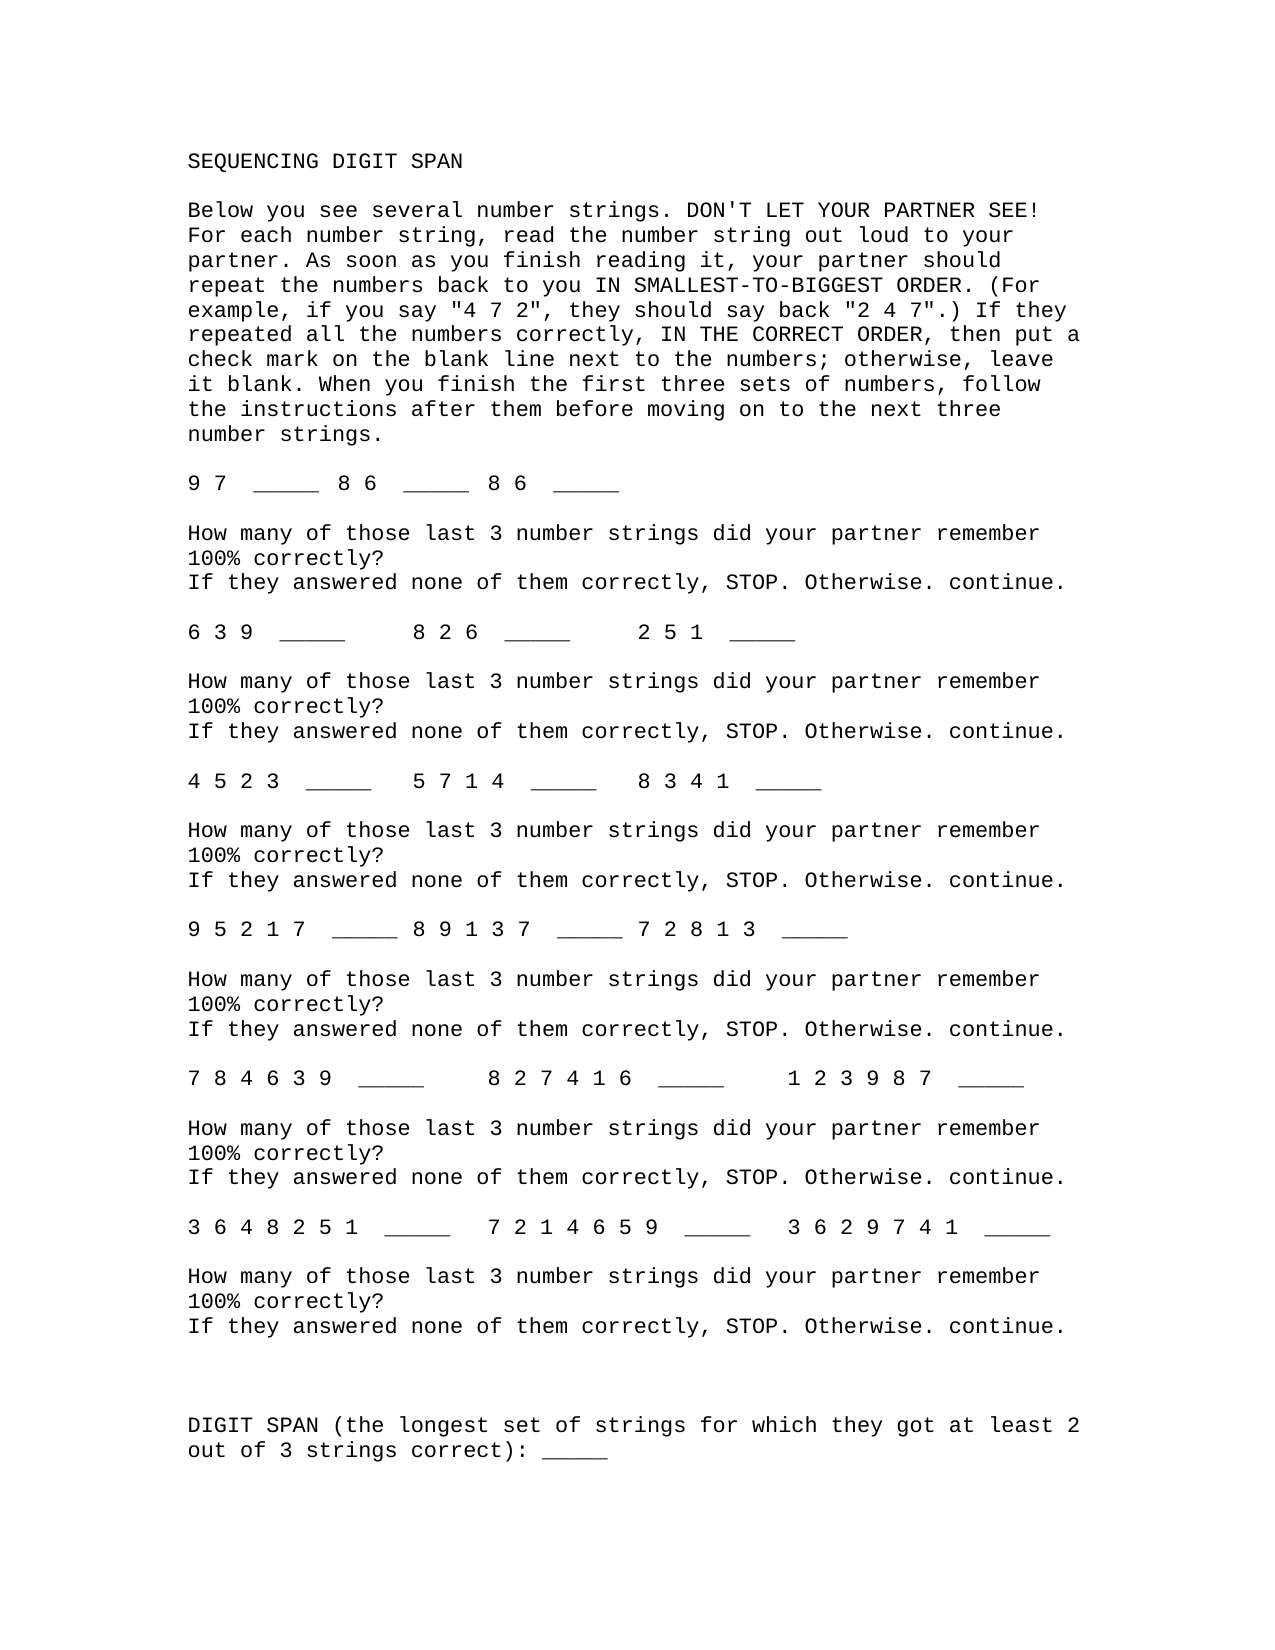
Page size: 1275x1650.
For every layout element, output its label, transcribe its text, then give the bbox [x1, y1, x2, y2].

text 9 5 2 1 7 _____ 8 9 1 3 7 _____ 7 2 8 1 3 _____ [187, 918, 1087, 943]
text SEQUENCING DIGIT SPAN [187, 150, 1087, 175]
text If they answered none of them correctly, STOP. Otherwise. continue. [187, 1166, 1087, 1191]
text How many of those last 3 number strings did your partner remember 100% correctly? [187, 522, 1087, 571]
text 9 7 _____ 8 6 _____ 8 6 _____ [187, 472, 1087, 497]
text How many of those last 3 number strings did your partner remember 100% correctly? [187, 1117, 1087, 1166]
text If they answered none of them correctly, STOP. Otherwise. continue. [187, 571, 1087, 596]
text How many of those last 3 number strings did your partner remember 100% correctly? [187, 968, 1087, 1018]
text 6 3 9 _____ 8 2 6 _____ 2 5 1 _____ [187, 621, 1087, 646]
text 7 8 4 6 3 9 _____ 8 2 7 4 1 6 _____ 1 2 3 9 8 7 _____ [187, 1067, 1087, 1092]
text How many of those last 3 number strings did your partner remember 100% correctly? [187, 1266, 1087, 1315]
text Below you see several number strings. DON'T LET YOUR PARTNER SEE! For each number string, read the number string out loud to your partner. As soon as you finish reading it, your partner should repeat the numbers back to you IN SMALLEST-TO-BIGGEST ORDER. (For example, if you say "4 7 2", they should say back "2 4 7".) If they repeated all the numbers correctly, IN THE CORRECT ORDER, then put a check mark on the blank line next to the numbers; otherwise, leave it blank. When you finish the first three sets of numbers, follow the instructions after them before moving on to the next three number strings. [187, 199, 1087, 447]
text 3 6 4 8 2 5 1 _____ 7 2 1 4 6 5 9 _____ 3 6 2 9 7 4 1 _____ [187, 1216, 1087, 1241]
text 4 5 2 3 _____ 5 7 1 4 _____ 8 3 4 1 _____ [187, 770, 1087, 794]
text If they answered none of them correctly, STOP. Otherwise. continue. [187, 1315, 1087, 1340]
text If they answered none of them correctly, STOP. Otherwise. continue. [187, 720, 1087, 745]
text How many of those last 3 number strings did your partner remember 100% correctly? [187, 671, 1087, 720]
text If they answered none of them correctly, STOP. Otherwise. continue. [187, 869, 1087, 894]
text How many of those last 3 number strings did your partner remember 100% correctly? [187, 819, 1087, 869]
text DIGIT SPAN (the longest set of strings for which they got at least 2 out of 3 strings correct): _____ [187, 1414, 1087, 1464]
text If they answered none of them correctly, STOP. Otherwise. continue. [187, 1018, 1087, 1042]
